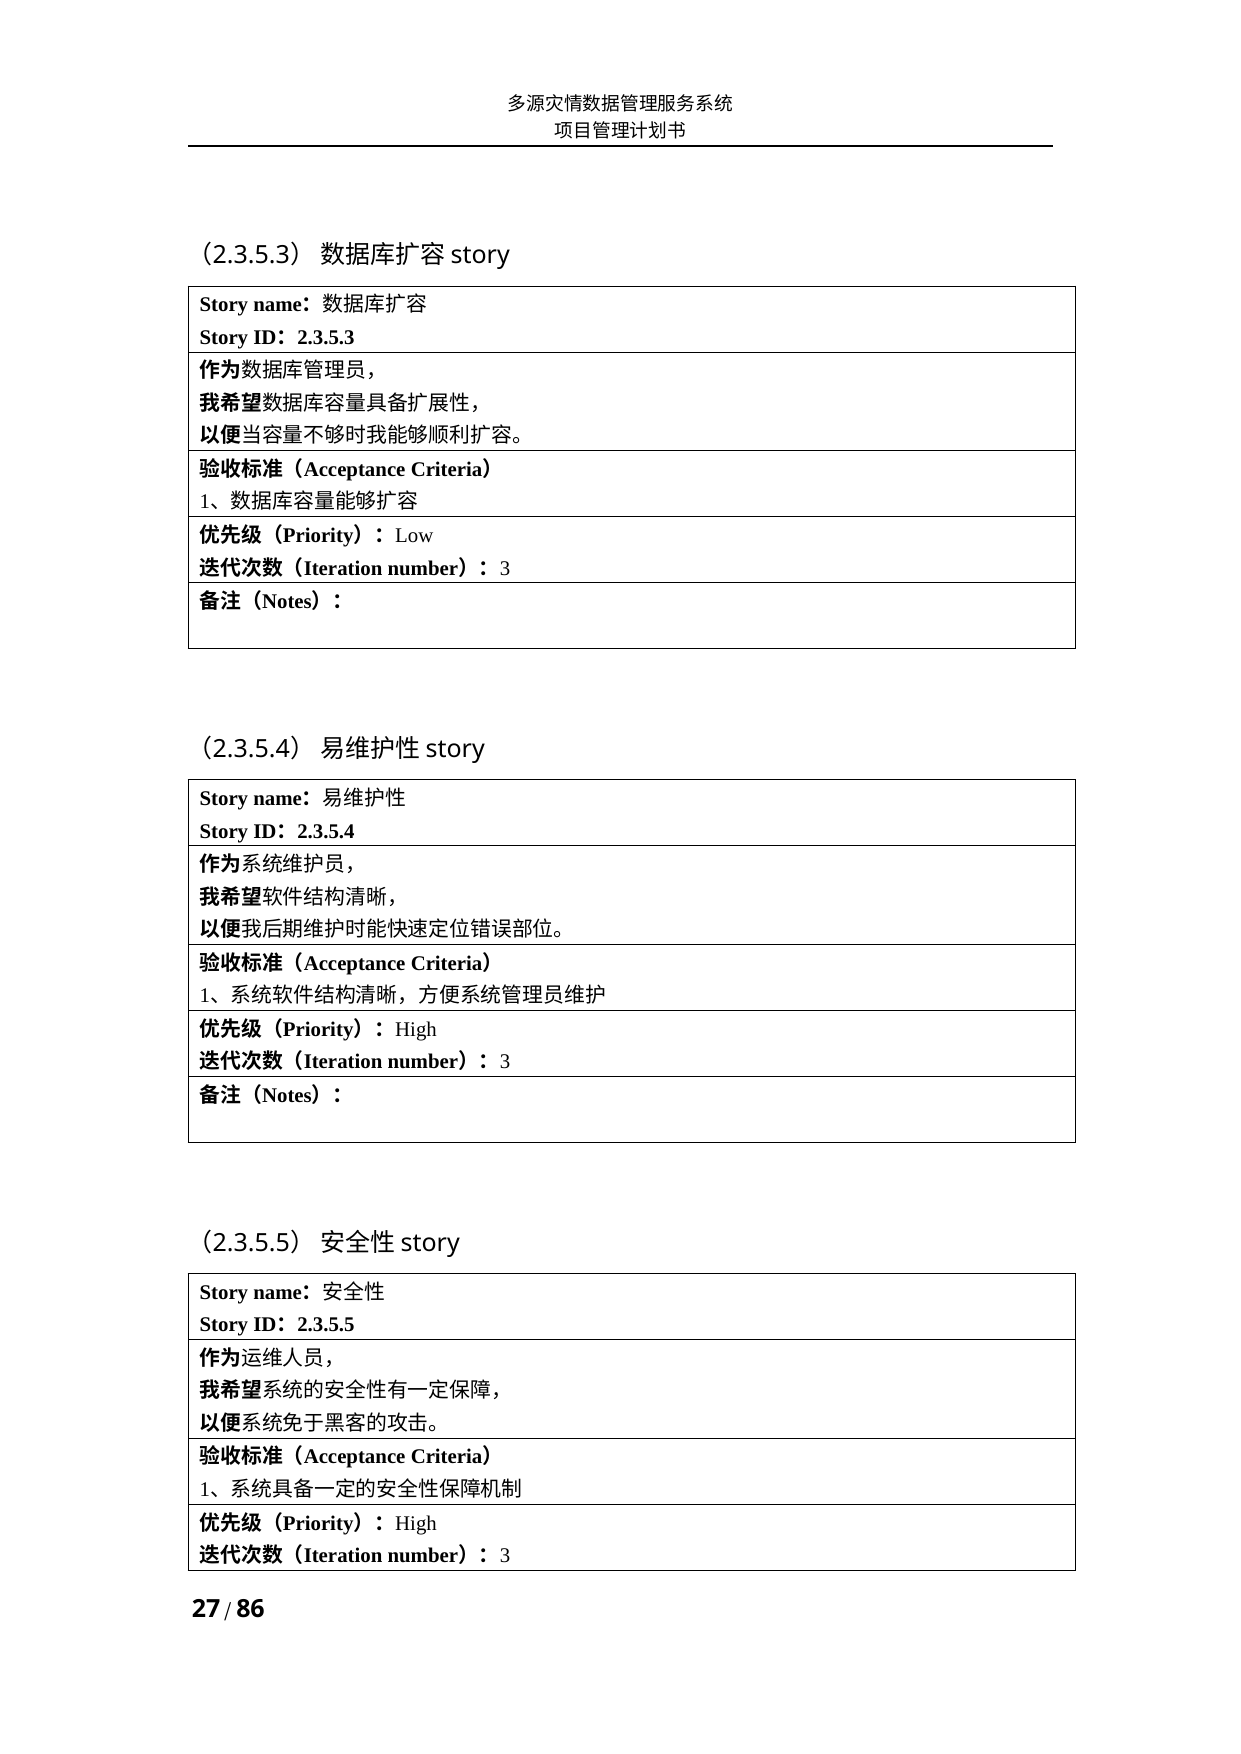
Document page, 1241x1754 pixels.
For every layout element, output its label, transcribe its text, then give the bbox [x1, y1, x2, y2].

table_cell 作为系统维护员， 我希望软件结构清晰， 以便我后期维护时能快速定位错误部位。 [189, 846, 1075, 944]
table_cell 优先级（Priority）：High 迭代次数（Iteration number）：3 [189, 1505, 1075, 1570]
table_cell 验收标准（Acceptance Criteria） 1、系统软件结构清晰，方便系统管理员维护 [189, 945, 1075, 1010]
table_cell 验收标准（Acceptance Criteria） 1、数据库容量能够扩容 [189, 451, 1075, 516]
table_cell 优先级（Priority）：High 迭代次数（Iteration number）：3 [189, 1011, 1075, 1076]
table_cell 优先级（Priority）：Low 迭代次数（Iteration number）：3 [189, 517, 1075, 582]
table_header Story name：数据库扩容 Story ID：2.3.5.3 [189, 287, 1075, 352]
table_cell 验收标准（Acceptance Criteria） 1、系统具备一定的安全性保障机制 [189, 1439, 1075, 1504]
table_header Story name：安全性 Story ID：2.3.5.5 [189, 1274, 1075, 1339]
table_cell 作为运维人员， 我希望系统的安全性有一定保障， 以便系统免于黑客的攻击。 [189, 1340, 1075, 1438]
table_cell 作为数据库管理员， 我希望数据库容量具备扩展性， 以便当容量不够时我能够顺利扩容。 [189, 353, 1075, 450]
table_header Story name：易维护性 Story ID：2.3.5.4 [189, 780, 1075, 845]
table_cell 备注（Notes）： [189, 1077, 1075, 1142]
table_cell 备注（Notes）： [189, 583, 1075, 648]
text （2.3.5.3） 数据库扩容story [187, 221, 1053, 286]
text （2.3.5.4） 易维护性story [187, 714, 1053, 779]
text （2.3.5.5） 安全性story [187, 1208, 1053, 1273]
